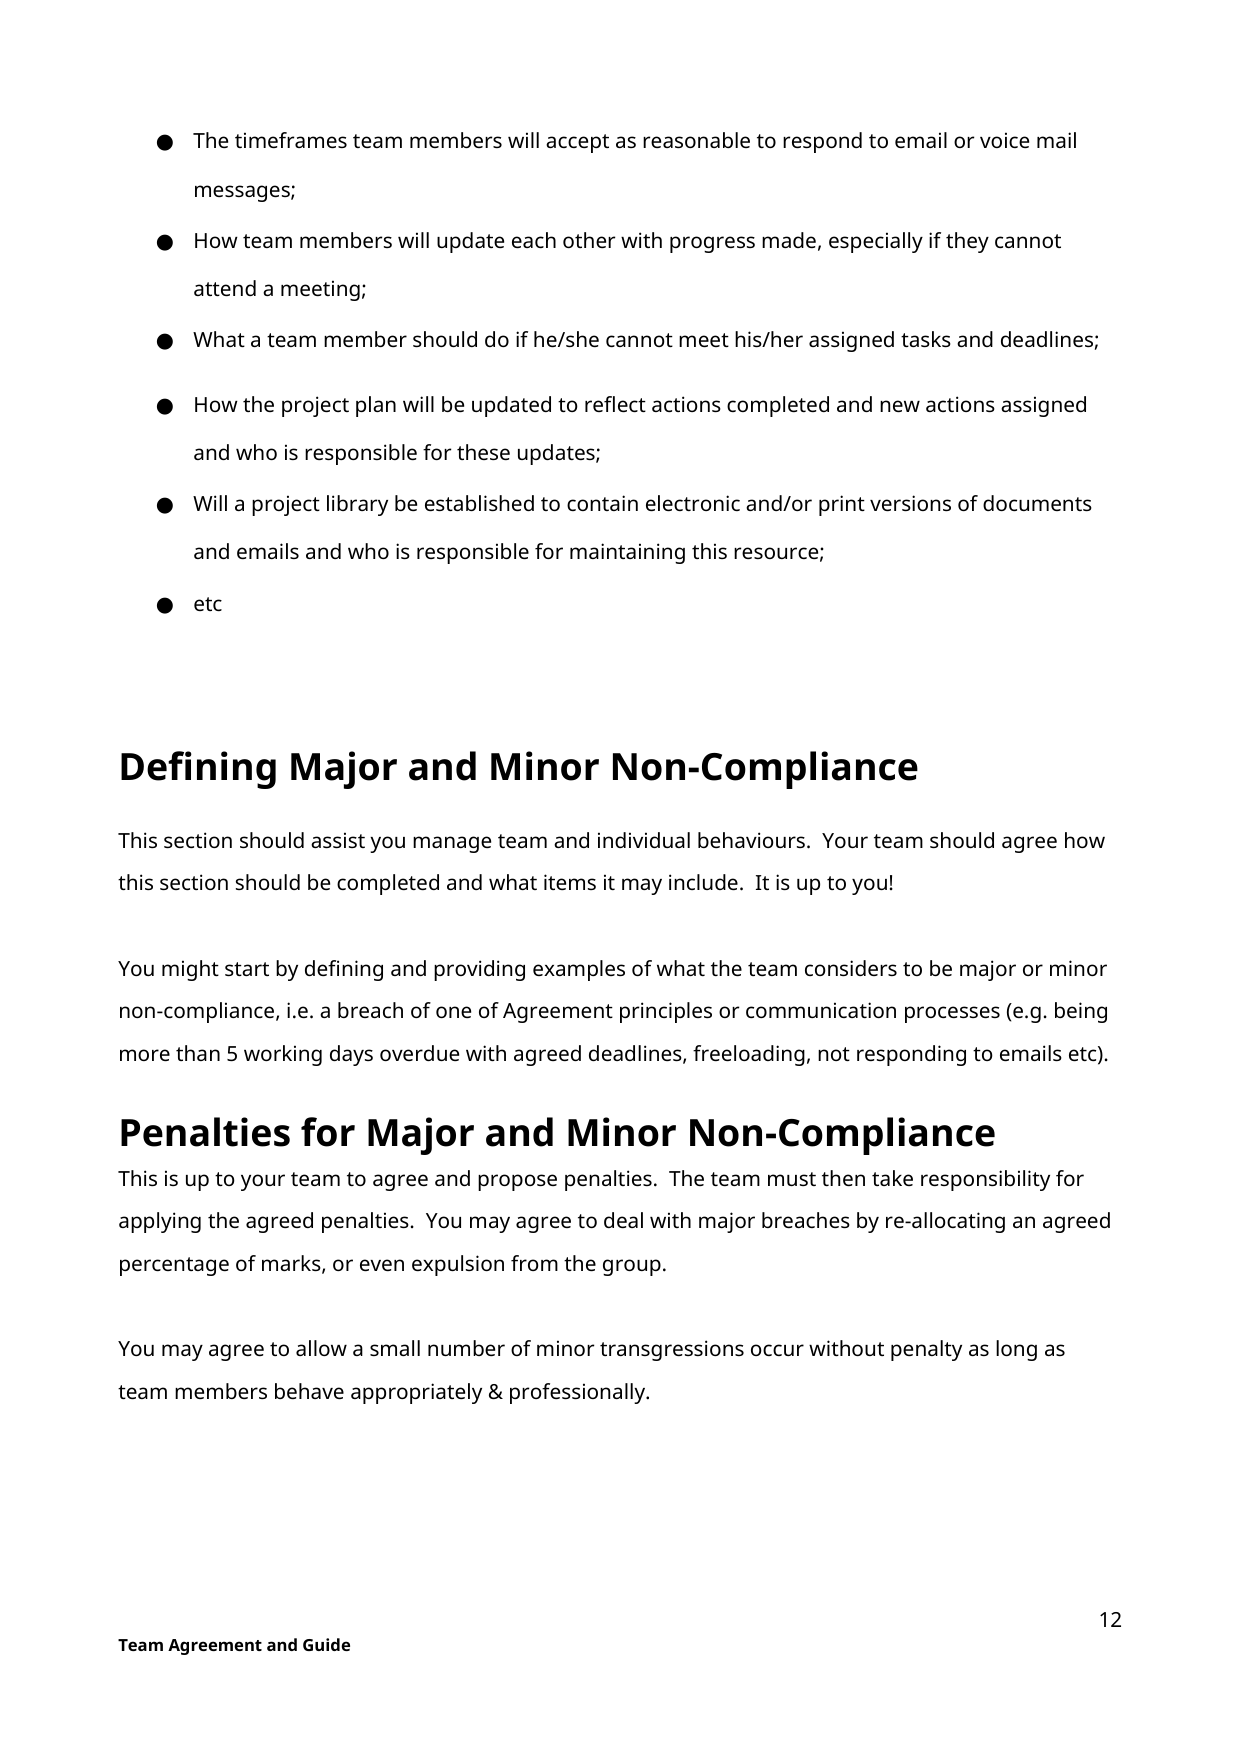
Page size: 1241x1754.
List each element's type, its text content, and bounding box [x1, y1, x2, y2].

list What a team member should do if he/she cannot meet his/her assigned tasks and deadlines; [156, 317, 1122, 360]
text You may agree to allow a small number of minor transgressions occur without penalty as long as team members behave appropriately & professionally. [118, 1334, 1122, 1405]
list Will a project library be established to contain electronic and/or print versions of documents and emails and who is responsible for maintaining this resource; [156, 481, 1122, 566]
list How team members will update each other with progress made, especially if they cannot attend a meeting; [156, 218, 1122, 303]
text This is up to your team to agree and propose penalties. The team must then take responsibility for applying the agreed penalties. You may agree to deal with major breaches by re-allocating an agreed percentage of marks, or even expulsion from the group. [118, 1164, 1122, 1277]
subtitle Penalties for Major and Minor Non-Compliance [118, 1107, 1122, 1158]
list etc [156, 580, 1122, 623]
subtitle Defining Major and Minor Non-Compliance [118, 740, 1122, 791]
list The timeframes team members will accept as reasonable to respond to email or voice mail messages; [156, 118, 1122, 203]
list How the project plan will be updated to reflect actions completed and new actions assigned and who is responsible for these updates; [156, 381, 1122, 466]
text This section should assist you manage team and individual behaviours. Your team should agree how this section should be completed and what items it may include. It is up to you! [118, 826, 1122, 897]
text You might start by defining and providing examples of what the team considers to be major or minor non-compliance, i.e. a breach of one of Agreement principles or communication processes (e.g. being more than 5 working days overdue with agreed deadlines, freeloading, not responding to emails etc). [118, 954, 1122, 1067]
